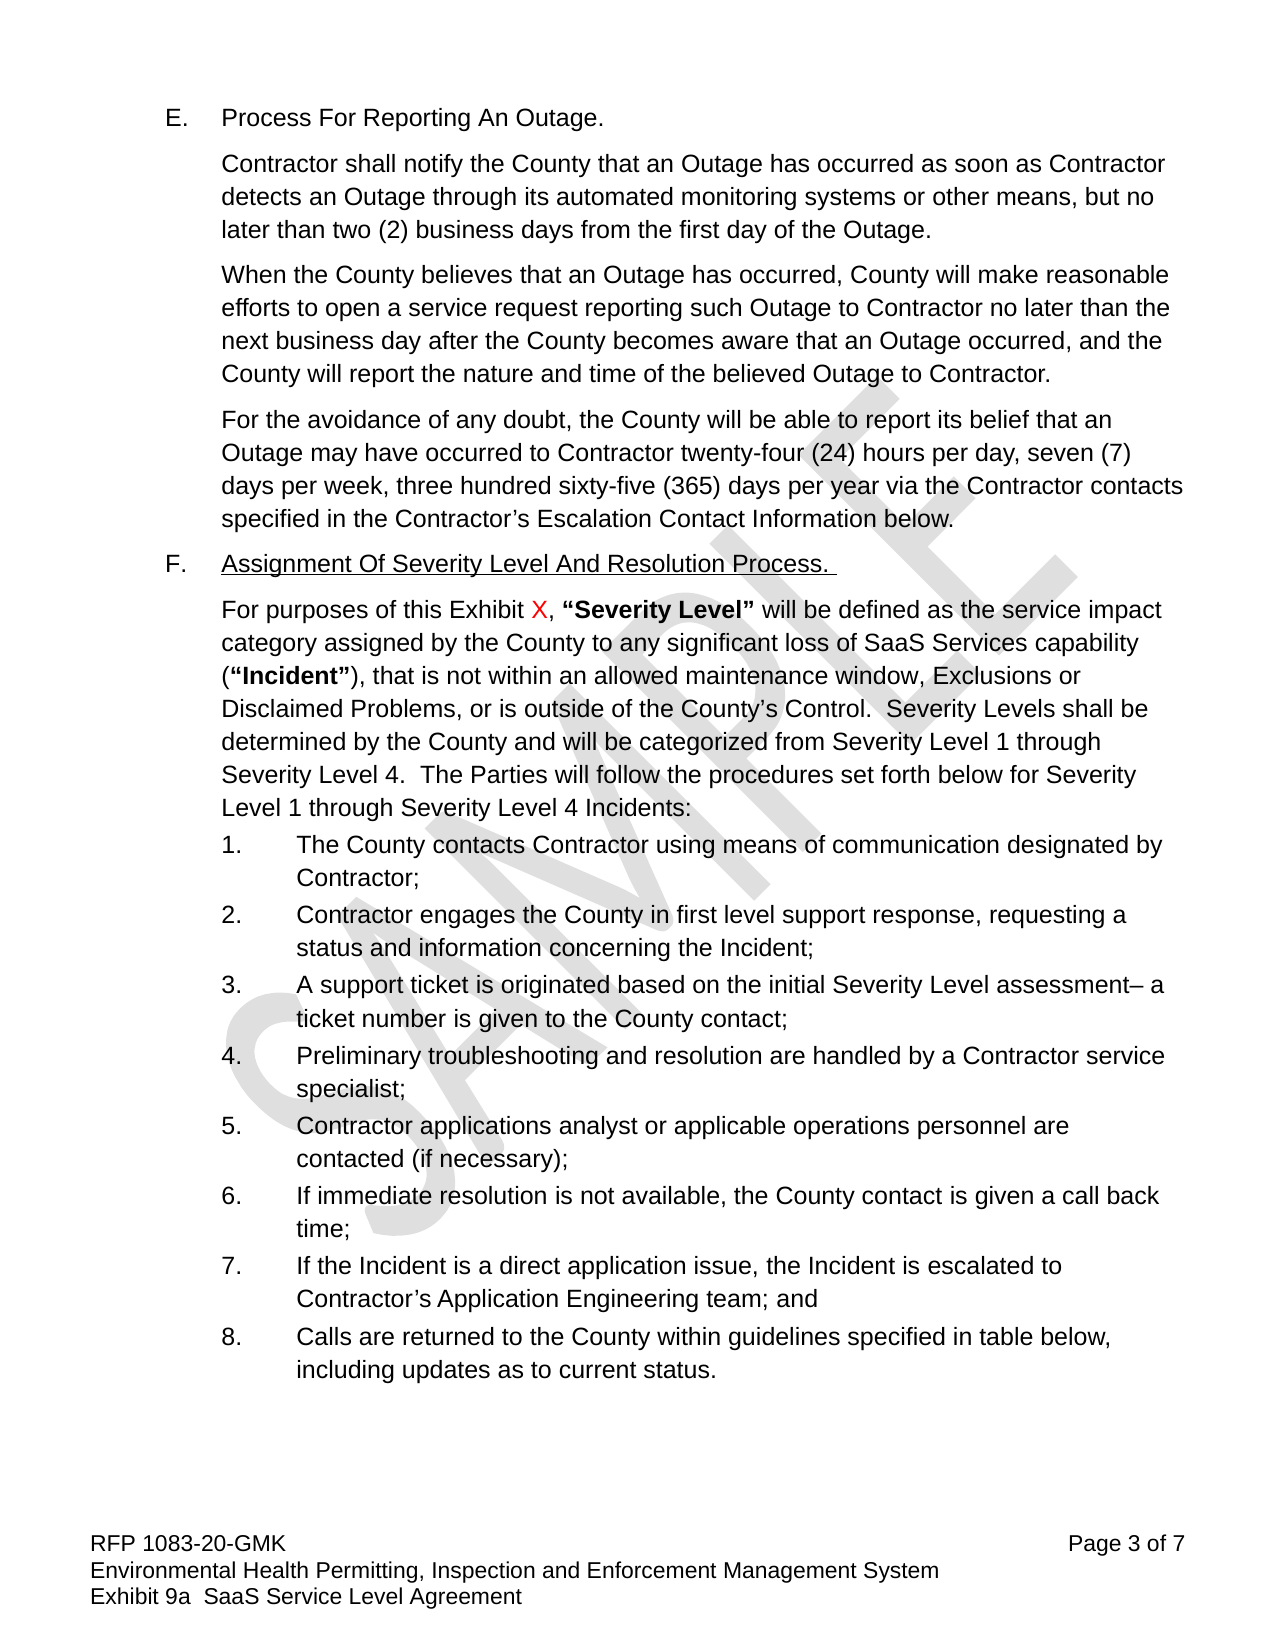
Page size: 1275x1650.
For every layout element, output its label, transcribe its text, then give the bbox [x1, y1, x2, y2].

subtitle Process For Reporting An Outage. [165, 103, 1185, 132]
subtitle Assignment Of Severity Level And Resolution Process. [165, 549, 1185, 578]
subtitle Contractor engages the County in first level support response, requesting a status and information concerning the Incident; [221, 900, 1185, 962]
subtitle If the Incident is a direct application issue, the Incident is escalated to Contractor’s Application Engineering team; and [221, 1251, 1185, 1313]
subtitle Preliminary troubleshooting and resolution are handled by a Contractor service specialist; [221, 1041, 1185, 1102]
subtitle The County contacts Contractor using means of communication designated by Contractor; [221, 830, 1185, 892]
subtitle Contractor applications analyst or applicable operations personnel are contacted (if necessary); [221, 1111, 1185, 1173]
text For the avoidance of any doubt, the County will be able to report its belief that an Outage may have occurred to Contractor twenty-four (24) hours per day, seven (7) days per week, three hundred sixty-five (365) days per year via the Contractor contacts specified in the Contractor’s Escalation Contact Information below. [221, 405, 1185, 532]
subtitle A support ticket is originated based on the initial Severity Level assessment– a ticket number is given to the County contact; [221, 971, 1185, 1032]
subtitle Calls are returned to the County within guidelines specified in table below, including updates as to current status. [221, 1322, 1185, 1383]
text When the County believes that an Outage has occurred, County will make reasonable efforts to open a service request reporting such Outage to Contractor no later than the next business day after the County becomes aware that an Outage occurred, and the County will report the nature and time of the believed Outage to Contractor. [221, 260, 1185, 388]
subtitle For purposes of this Exhibit X, “Severity Level” will be defined as the service impact category assigned by the County to any significant loss of SaaS Services capability (“Incident”), that is not within an allowed maintenance window, Exclusions or Disclaimed Problems, or is outside of the County’s Control. Severity Levels shall be determined by the County and will be categorized from Severity Level 1 through Severity Level 4. The Parties will follow the procedures set forth below for Severity Level 1 through Severity Level 4 Incidents: [221, 595, 1185, 822]
text Contractor shall notify the County that an Outage has occurred as soon as Contractor detects an Outage through its automated monitoring systems or other means, but no later than two (2) business days from the first day of the Outage. [221, 148, 1185, 243]
subtitle If immediate resolution is not available, the County contact is given a call back time; [221, 1181, 1185, 1243]
